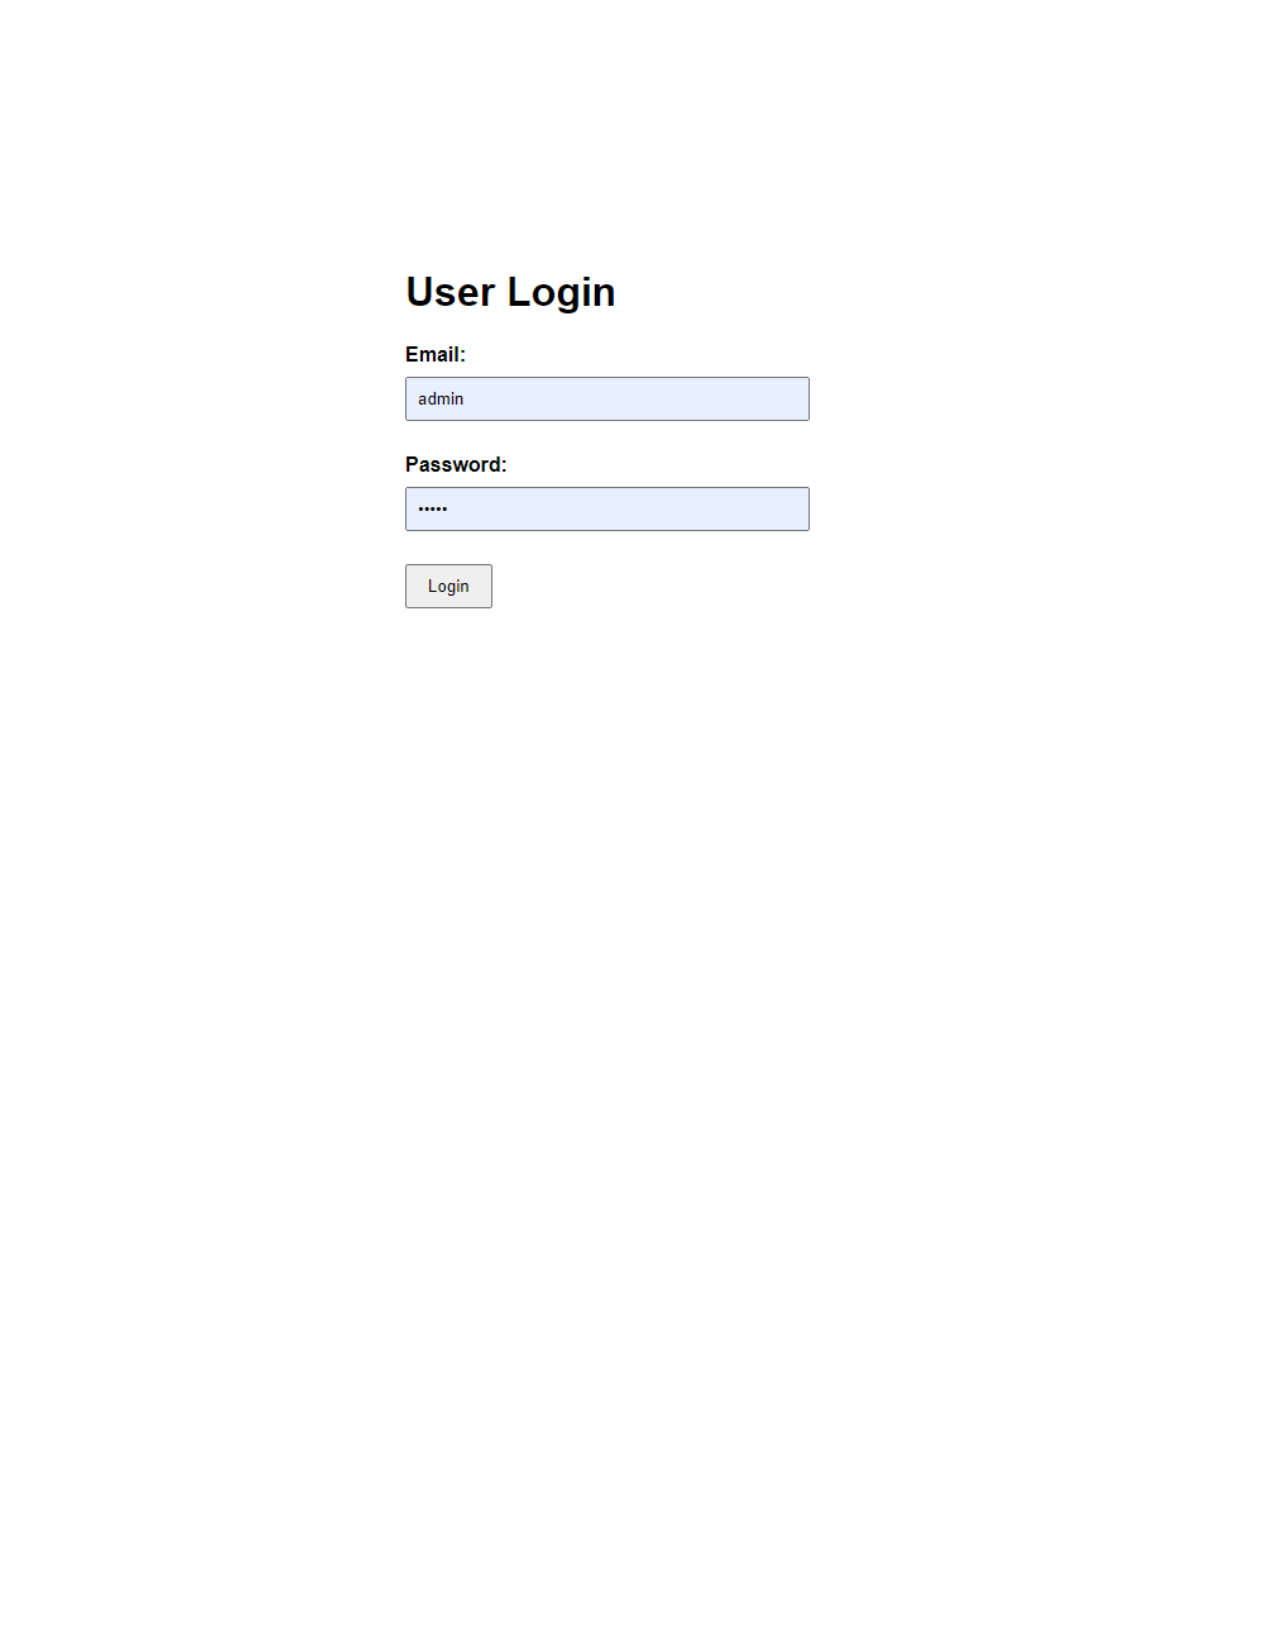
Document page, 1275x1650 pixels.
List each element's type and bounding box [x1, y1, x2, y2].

picture [150, 150, 1125, 968]
